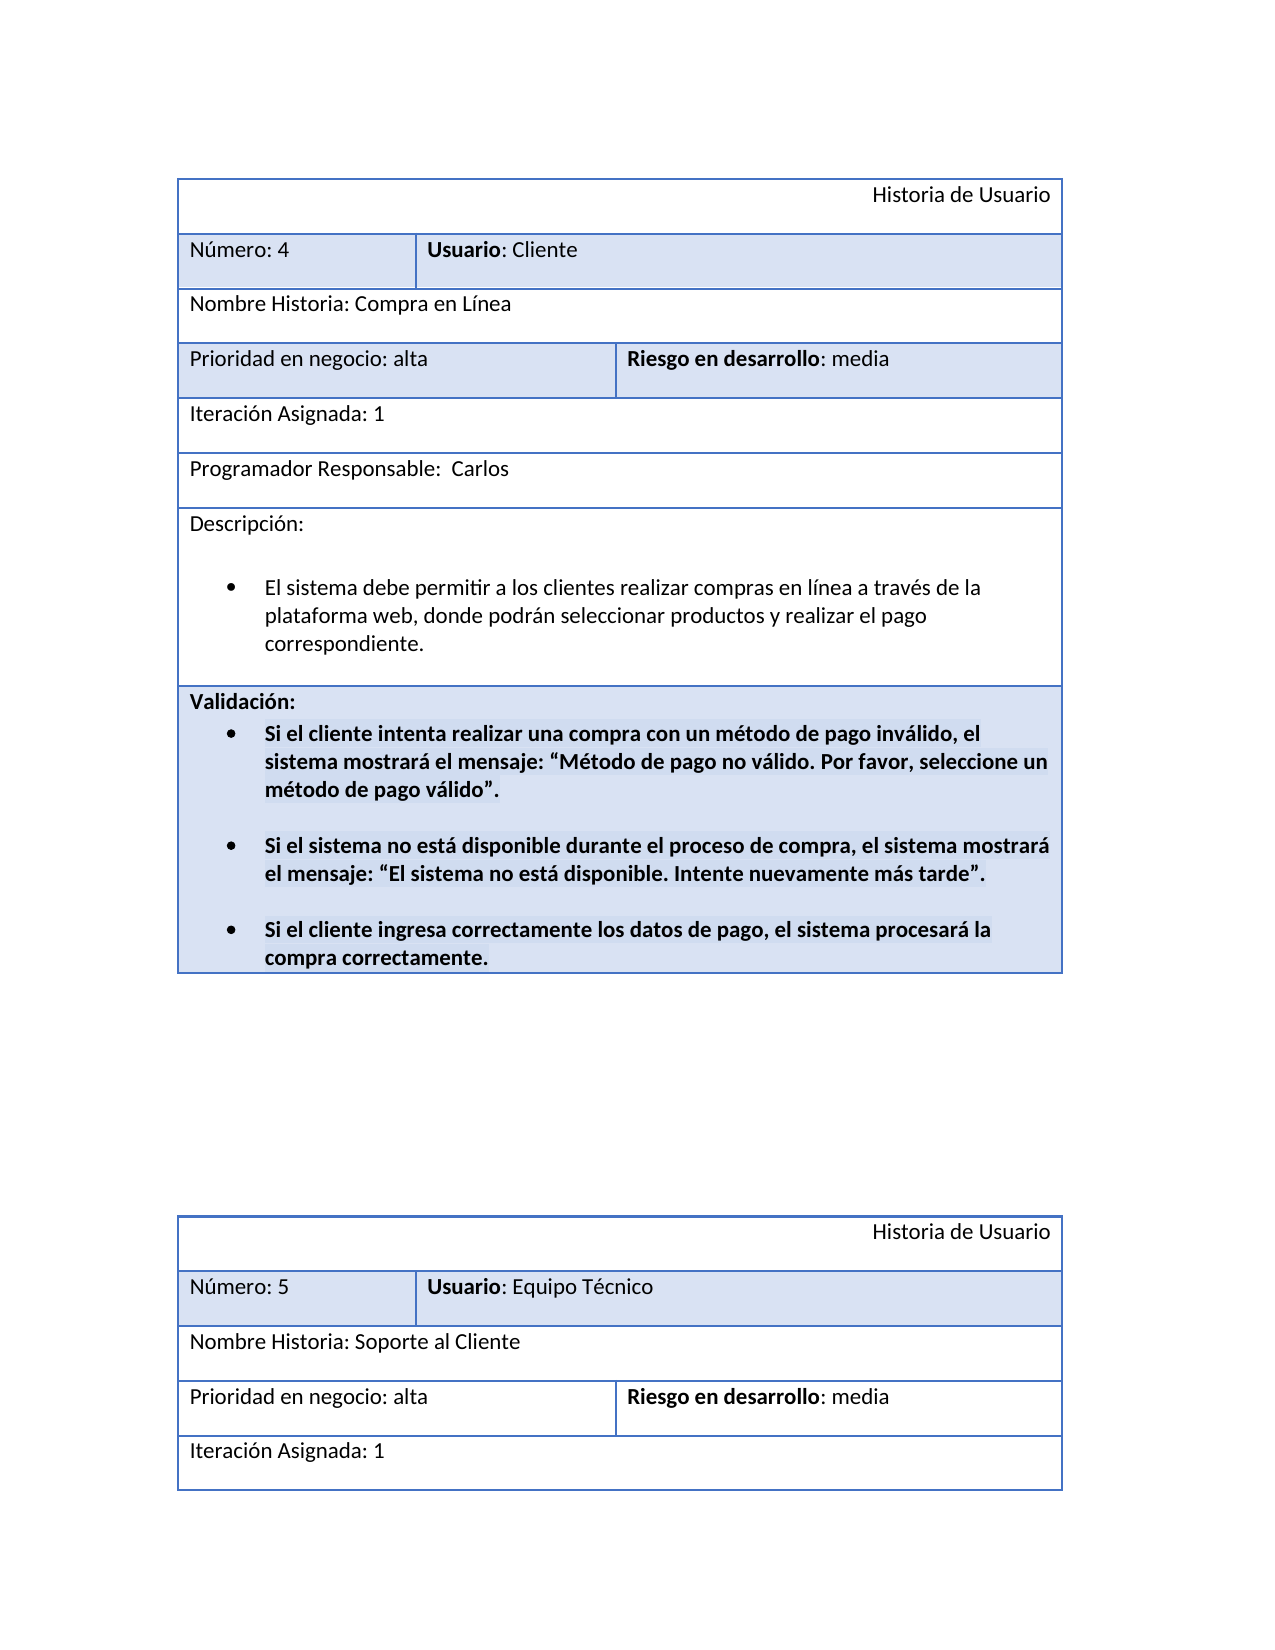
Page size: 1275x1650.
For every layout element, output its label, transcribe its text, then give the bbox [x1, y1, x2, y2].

table_cell Nombre Historia: Compra en Línea [179, 290, 1061, 342]
table_cell Validación: Si el cliente intenta realizar una compra con un método de pago inválido, el sistema mostrará el mensaje: “Método de pago no válido. Por favor, seleccione un método de pago válido”. Si el sistema no está disponible durante el proceso de compra, el sistema mostrará el mensaje: “El sistema no está disponible. Intente nuevamente más tarde”. Si el cliente ingresa correctamente los datos de pago, el sistema procesará la compra correctamente. [179, 687, 1061, 972]
table_cell Prioridad en negocio: alta [179, 344, 615, 397]
table_cell Usuario: Equipo Técnico [417, 1272, 1061, 1325]
table_cell Descripción: El sistema debe permitir a los clientes realizar compras en línea a través de la plataforma web, donde podrán seleccionar productos y realizar el pago correspondiente. [179, 509, 1061, 685]
table_cell Programador Responsable: Carlos [179, 454, 1061, 507]
table_cell Número: 5 [179, 1272, 415, 1325]
table_cell Riesgo en desarrollo: media [617, 1382, 1061, 1434]
table_cell Iteración Asignada: 1 [179, 1437, 1061, 1489]
table_cell Usuario: Cliente [417, 235, 1061, 287]
table_cell Riesgo en desarrollo: media [617, 344, 1061, 397]
table_header Historia de Usuario [179, 1218, 1061, 1270]
table_cell Prioridad en negocio: alta [179, 1382, 615, 1434]
table_header Historia de Usuario [179, 180, 1061, 233]
table_cell Nombre Historia: Soporte al Cliente [179, 1327, 1061, 1380]
table_cell Número: 4 [179, 235, 415, 287]
table_cell Iteración Asignada: 1 [179, 399, 1061, 452]
